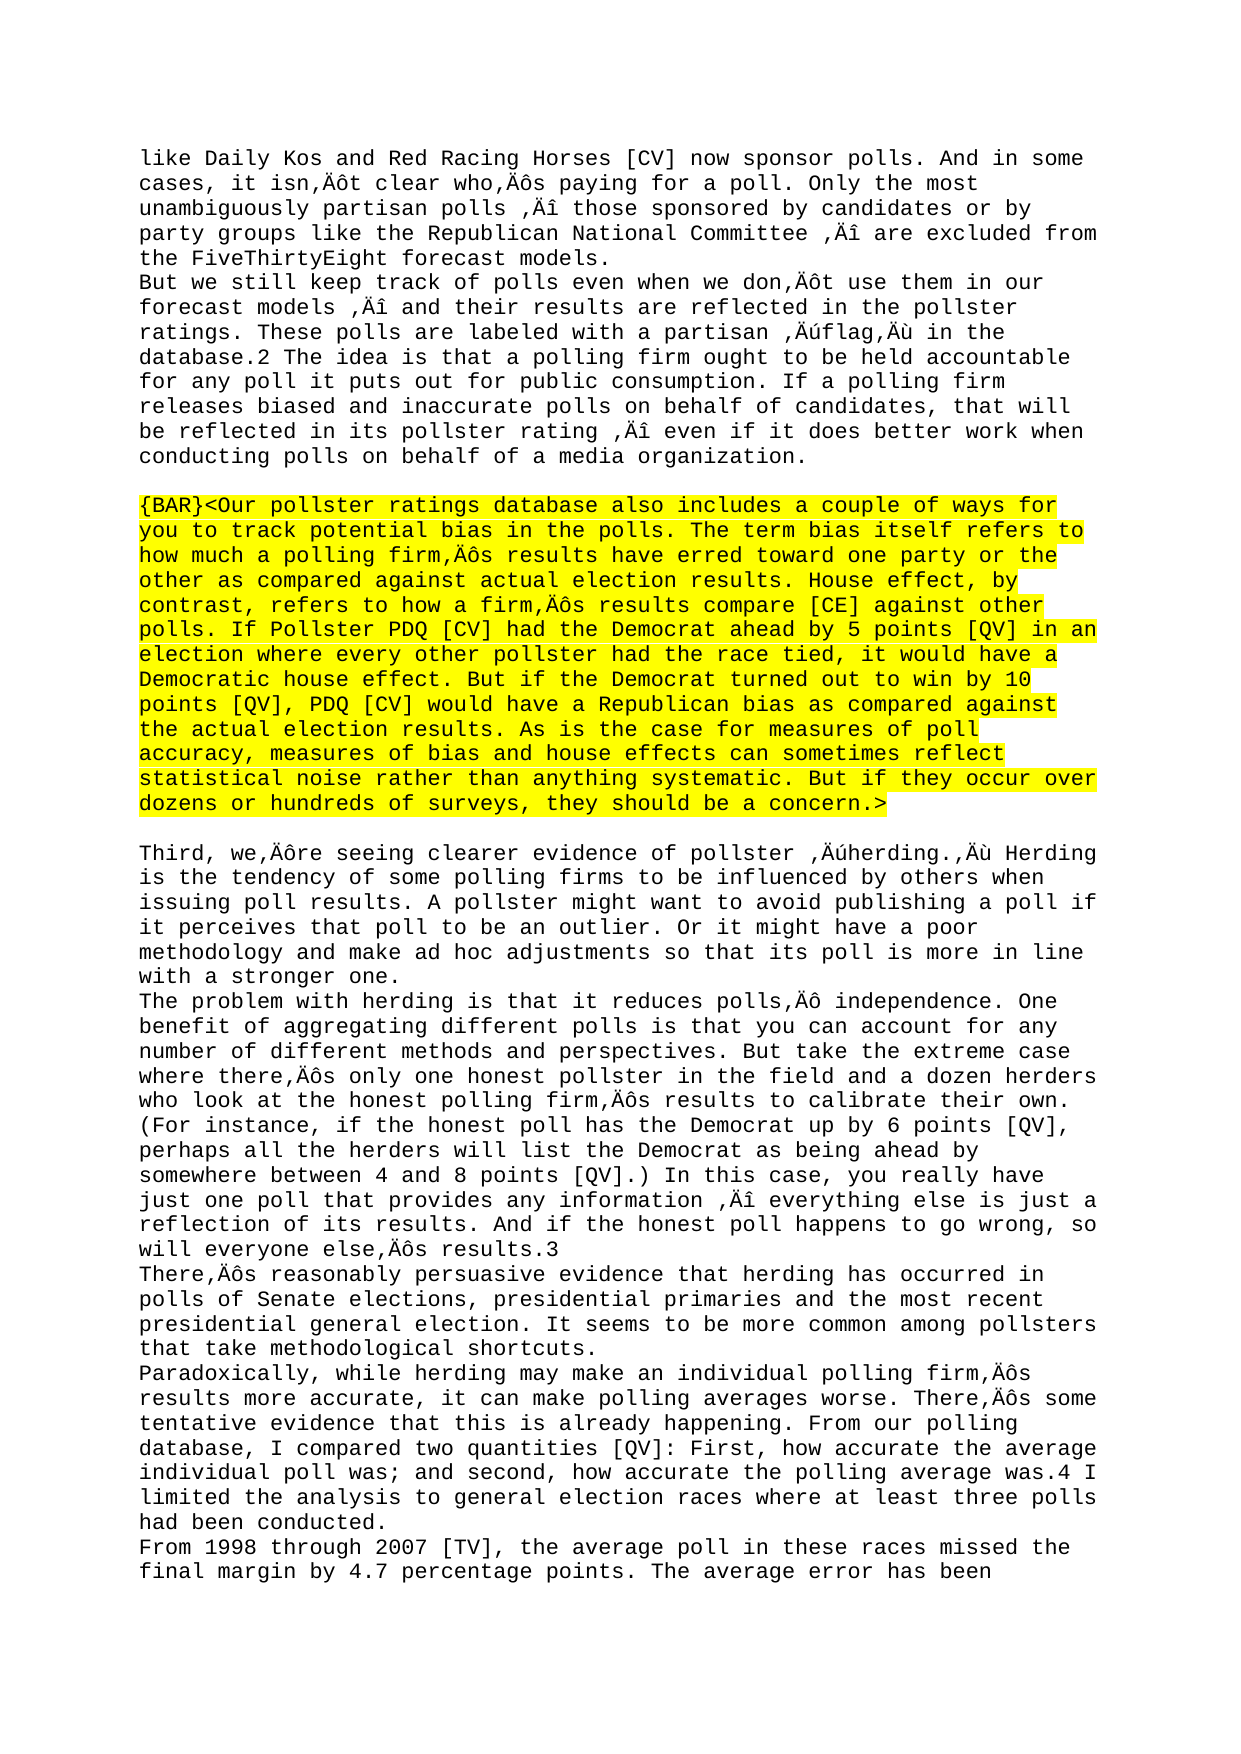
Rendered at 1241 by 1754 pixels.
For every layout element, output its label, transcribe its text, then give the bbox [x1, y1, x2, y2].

text But we still keep track of polls even when we don‚Äôt use them in our forecast models ‚Äî and their results are reflected in the pollster ratings. These polls are labeled with a partisan ‚Äúflag‚Äù in the database.2 The idea is that a polling firm ought to be held accountable for any poll it puts out for public consumption. If a polling firm releases biased and inaccurate polls on behalf of candidates, that will be reflected in its pollster rating ‚Äî even if it does better work when conducting polls on behalf of a media organization. [139, 272, 1101, 470]
text Paradoxically, while herding may make an individual polling firm‚Äôs results more accurate, it can make polling averages worse. There‚Äôs some tentative evidence that this is already happening. From our polling database, I compared two quantities [QV]: First, how accurate the average individual poll was; and second, how accurate the polling average was.4 I limited the analysis to general election races where at least three polls had been conducted. [139, 1362, 1101, 1536]
text {BAR}<Our pollster ratings database also includes a couple of ways for you to track potential bias in the polls. The term bias itself refers to how much a polling firm‚Äôs results have erred toward one party or the other as compared against actual election results. House effect, by contrast, refers to how a firm‚Äôs results compare [CE] against other polls. If Pollster PDQ [CV] had the Democrat ahead by 5 points [QV] in an election where every other pollster had the race tied, it would have a Democratic house effect. But if the Democrat turned out to win by 10 points [QV], PDQ [CV] would have a Republican bias as compared against the actual election results. As is the case for measures of poll accuracy, measures of bias and house effects can sometimes reflect statistical noise rather than anything systematic. But if they occur over dozens or hundreds of surveys, they should be a concern.> [139, 495, 1101, 817]
text The problem with herding is that it reduces polls‚Äô independence. One benefit of aggregating different polls is that you can account for any number of different methods and perspectives. But take the extreme case where there‚Äôs only one honest pollster in the field and a dozen herders who look at the honest polling firm‚Äôs results to calibrate their own. (For instance, if the honest poll has the Democrat up by 6 points [QV], perhaps all the herders will list the Democrat as being ahead by somewhere between 4 and 8 points [QV].) In this case, you really have just one poll that provides any information ‚Äî everything else is just a reflection of its results. And if the honest poll happens to go wrong, so will everyone else‚Äôs results.3 [139, 991, 1101, 1263]
text There‚Äôs reasonably persuasive evidence that herding has occurred in polls of Senate elections, presidential primaries and the most recent presidential general election. It seems to be more common among pollsters that take methodological shortcuts. [139, 1263, 1101, 1362]
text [139, 148, 1101, 272]
text Third, we‚Äôre seeing clearer evidence of pollster ‚Äúherding.‚Äù Herding is the tendency of some polling firms to be influenced by others when issuing poll results. A pollster might want to avoid publishing a poll if it perceives that poll to be an outlier. Or it might have a poor methodology and make ad hoc adjustments so that its poll is more in line with a stronger one. [139, 842, 1101, 991]
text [139, 1536, 1101, 1586]
